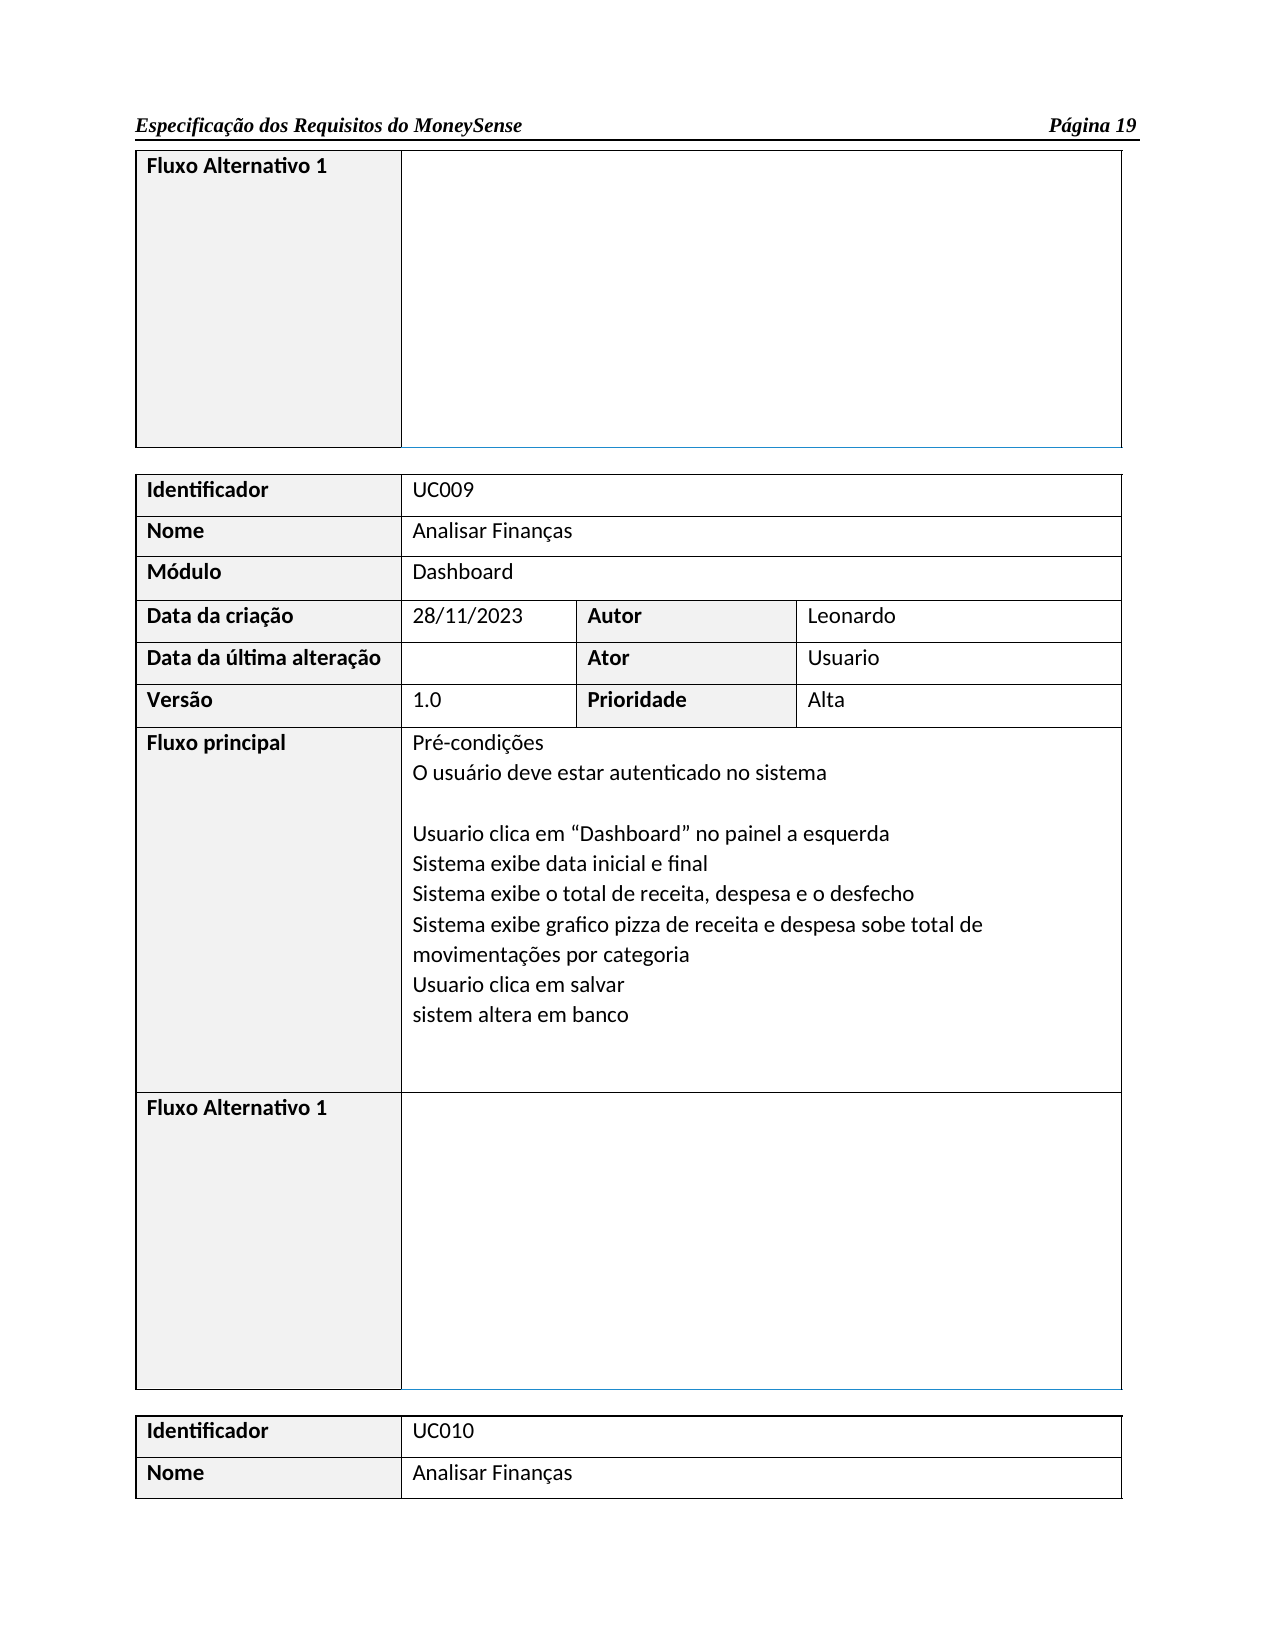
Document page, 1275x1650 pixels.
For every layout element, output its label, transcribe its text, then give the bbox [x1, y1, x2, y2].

table_cell Fluxo Alternativo 1 [137, 1093, 401, 1388]
table_header Identificador [137, 475, 401, 516]
table_cell Módulo [137, 557, 401, 600]
table_cell [402, 151, 1121, 447]
table_cell Nome [137, 1458, 401, 1498]
table_cell Nome [137, 517, 401, 556]
table_cell Leonardo [797, 601, 1121, 642]
table_cell Prioridade [577, 685, 796, 727]
table_cell Dashboard [402, 557, 1121, 600]
table_cell Autor [577, 601, 796, 642]
table_cell [402, 643, 576, 684]
table_header UC009 [402, 475, 1121, 516]
table_header Identificador [137, 1417, 401, 1457]
table_header UC010 [402, 1417, 1121, 1457]
table_cell Ator [577, 643, 796, 684]
table_cell Analisar Finanças [402, 517, 1121, 556]
table_cell Usuario [797, 643, 1121, 684]
table_cell Pré-condições O usuário deve estar autenticado no sistema Usuario clica em “Dashboard” no painel a esquerda Sistema exibe data inicial e final Sistema exibe o total de receita, despesa e o desfecho Sistema exibe grafico pizza de receita e despesa sobe total de movimentações por categoria Usuario clica em salvar sistem altera em banco [402, 728, 1121, 1092]
table_cell Data da criação [137, 601, 401, 642]
table_cell Fluxo principal [137, 728, 401, 1092]
table_cell 1.0 [402, 685, 576, 727]
table_cell [402, 1093, 1121, 1388]
table_cell Fluxo Alternativo 1 [137, 151, 401, 447]
table_cell Alta [797, 685, 1121, 727]
table_cell Versão [137, 685, 401, 727]
table_cell Analisar Finanças [402, 1458, 1121, 1498]
table_cell 28/11/2023 [402, 601, 576, 642]
table_cell Data da última alteração [137, 643, 401, 684]
